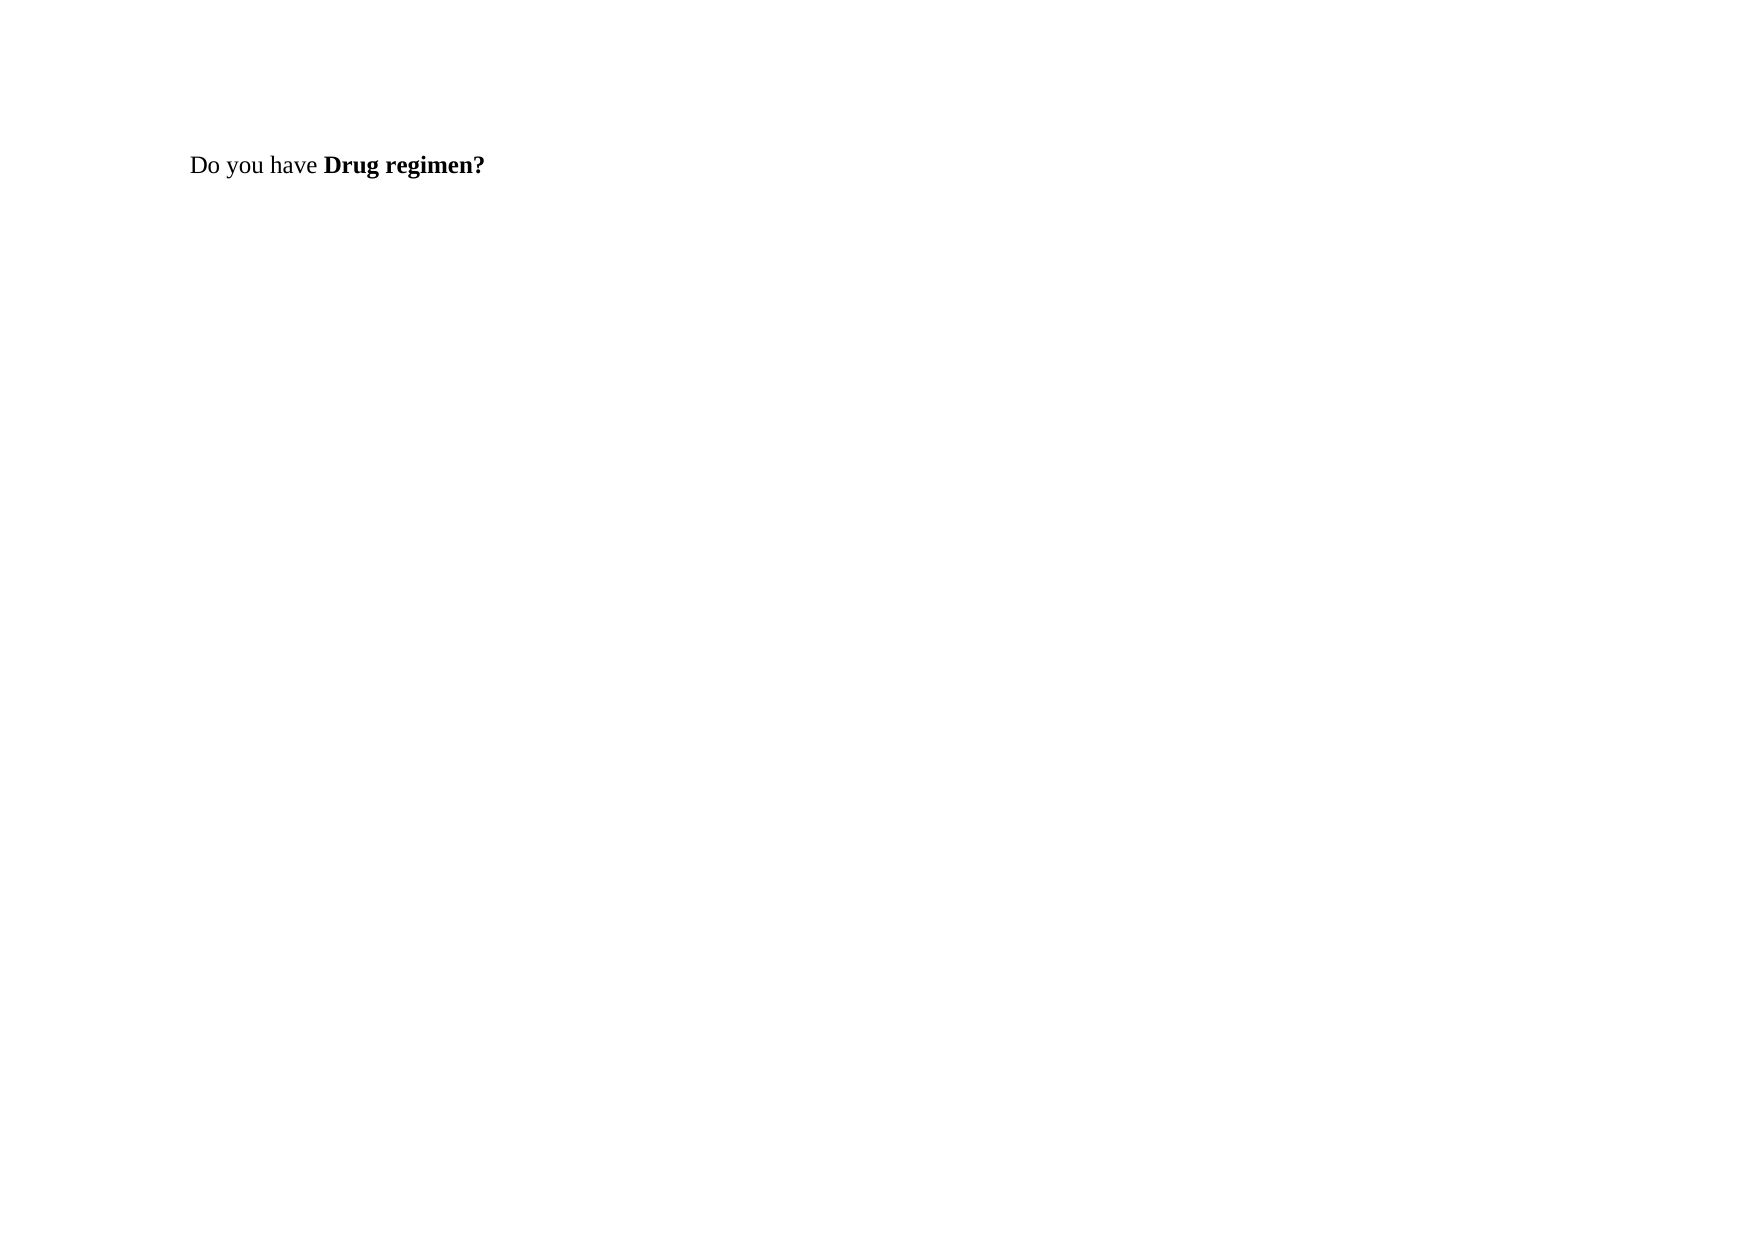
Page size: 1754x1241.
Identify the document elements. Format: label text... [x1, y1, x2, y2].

text Do you have Drug regimen? [189, 150, 1604, 179]
